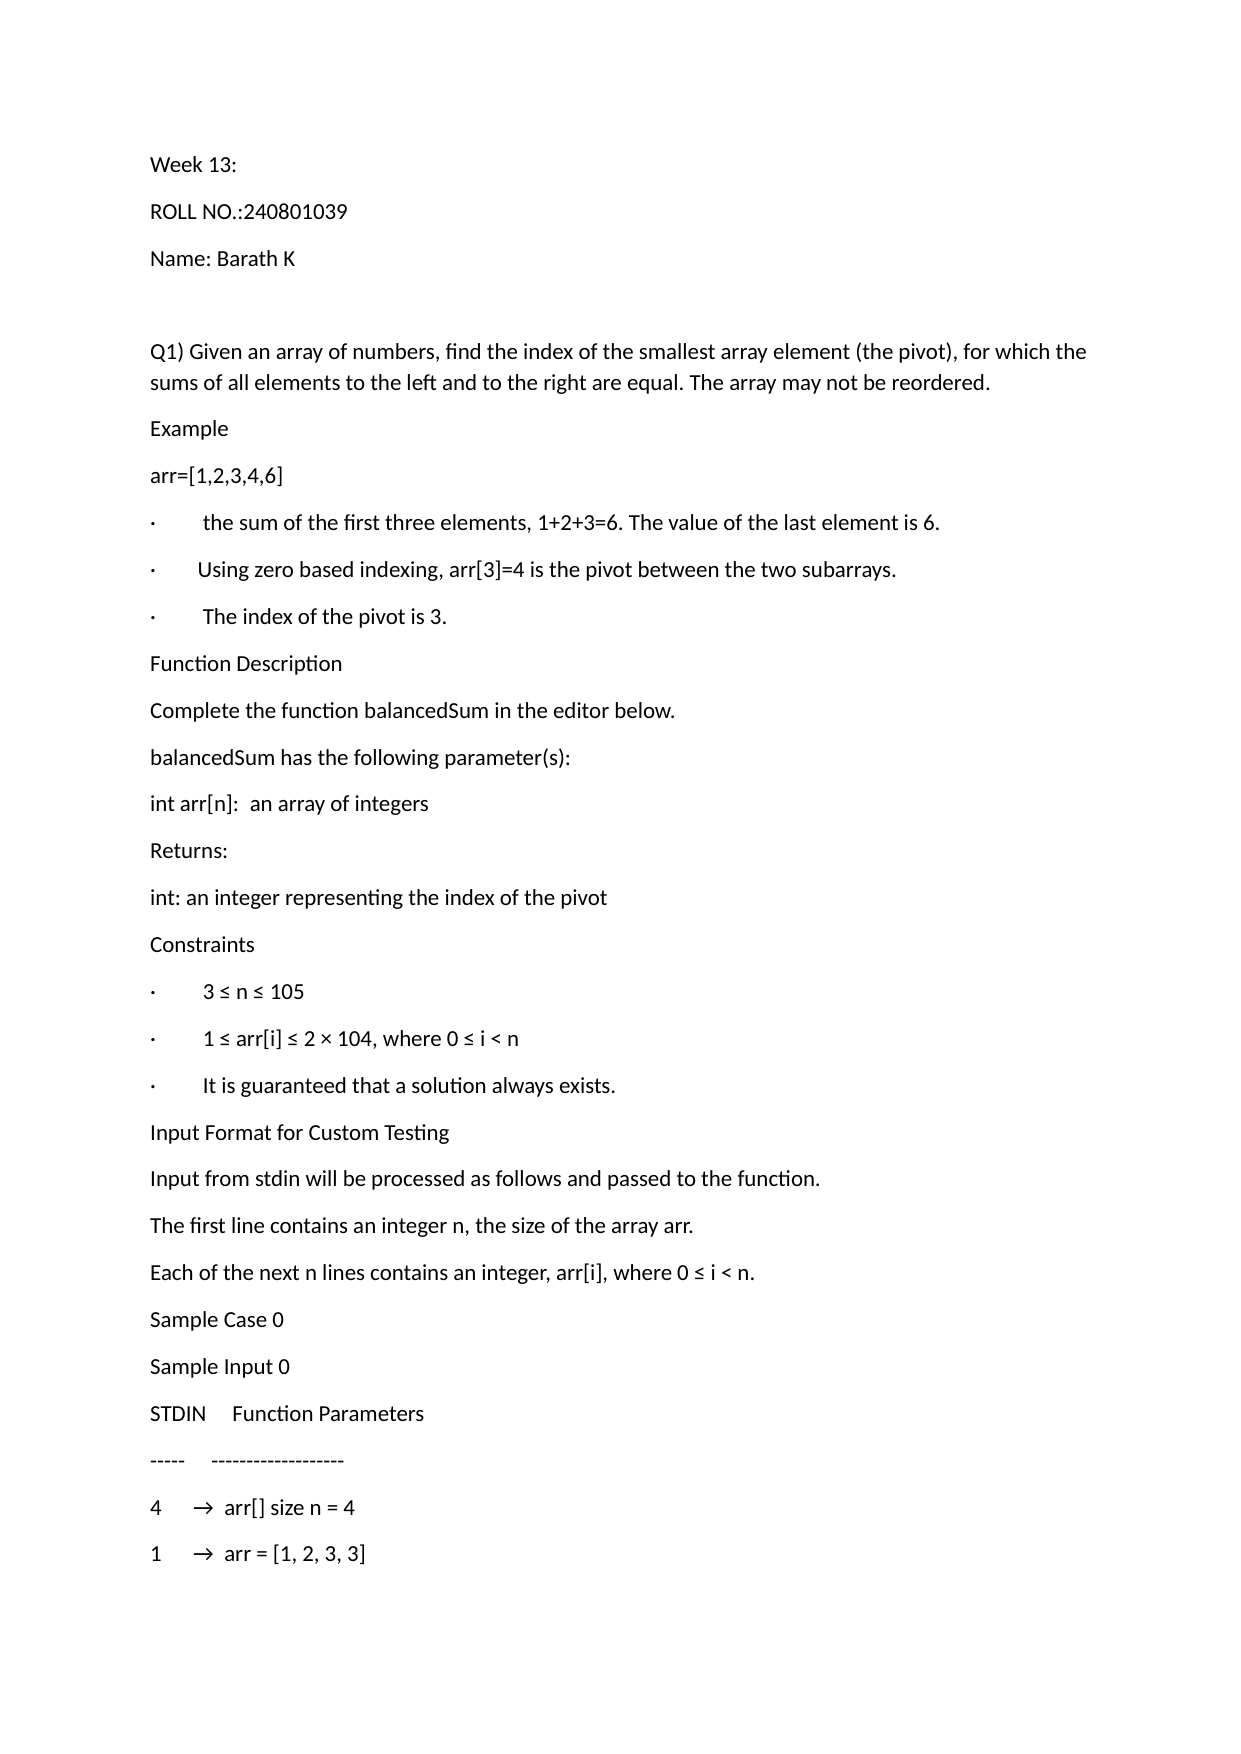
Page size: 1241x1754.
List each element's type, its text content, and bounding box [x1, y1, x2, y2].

text Name: Barath K [150, 244, 1090, 272]
text int: an integer representing the index of the pivot [150, 883, 1090, 911]
text Each of the next n lines contains an integer, arr[i], where 0 ≤ i < n. [150, 1258, 1090, 1286]
text Complete the function balancedSum in the editor below. [150, 696, 1090, 724]
text Constraints [150, 930, 1090, 958]
text Returns: [150, 836, 1090, 864]
text Q1) Given an array of numbers, find the index of the smallest array element (the pivot), for which the sums of all elements to the left and to the right are equal. The array may not be reordered. [150, 337, 1090, 396]
text · It is guaranteed that a solution always exists. [150, 1071, 1090, 1099]
text 4 → arr[] size n = 4 [150, 1493, 1090, 1521]
text The first line contains an integer n, the size of the array arr. [150, 1211, 1090, 1239]
text arr=[1,2,3,4,6] [150, 461, 1090, 489]
text Input from stdin will be processed as follows and passed to the function. [150, 1164, 1090, 1193]
text ----- ------------------- [150, 1446, 1090, 1474]
text Week 13: [150, 150, 1090, 178]
text STDIN Function Parameters [150, 1399, 1090, 1427]
text · Using zero based indexing, arr[3]=4 is the pivot between the two subarrays. [150, 555, 1090, 583]
text Sample Case 0 [150, 1305, 1090, 1333]
text · 3 ≤ n ≤ 105 [150, 977, 1090, 1005]
text · the sum of the first three elements, 1+2+3=6. The value of the last element is 6. [150, 508, 1090, 536]
text Input Format for Custom Testing [150, 1118, 1090, 1146]
text Function Description [150, 649, 1090, 677]
text int arr[n]: an array of integers [150, 789, 1090, 818]
text Sample Input 0 [150, 1352, 1090, 1380]
text ROLL NO.:240801039 [150, 197, 1090, 225]
text 1 → arr = [1, 2, 3, 3] [150, 1539, 1090, 1568]
text balancedSum has the following parameter(s): [150, 743, 1090, 771]
text · The index of the pivot is 3. [150, 602, 1090, 630]
text · 1 ≤ arr[i] ≤ 2 × 104, where 0 ≤ i < n [150, 1024, 1090, 1052]
text Example [150, 414, 1090, 443]
